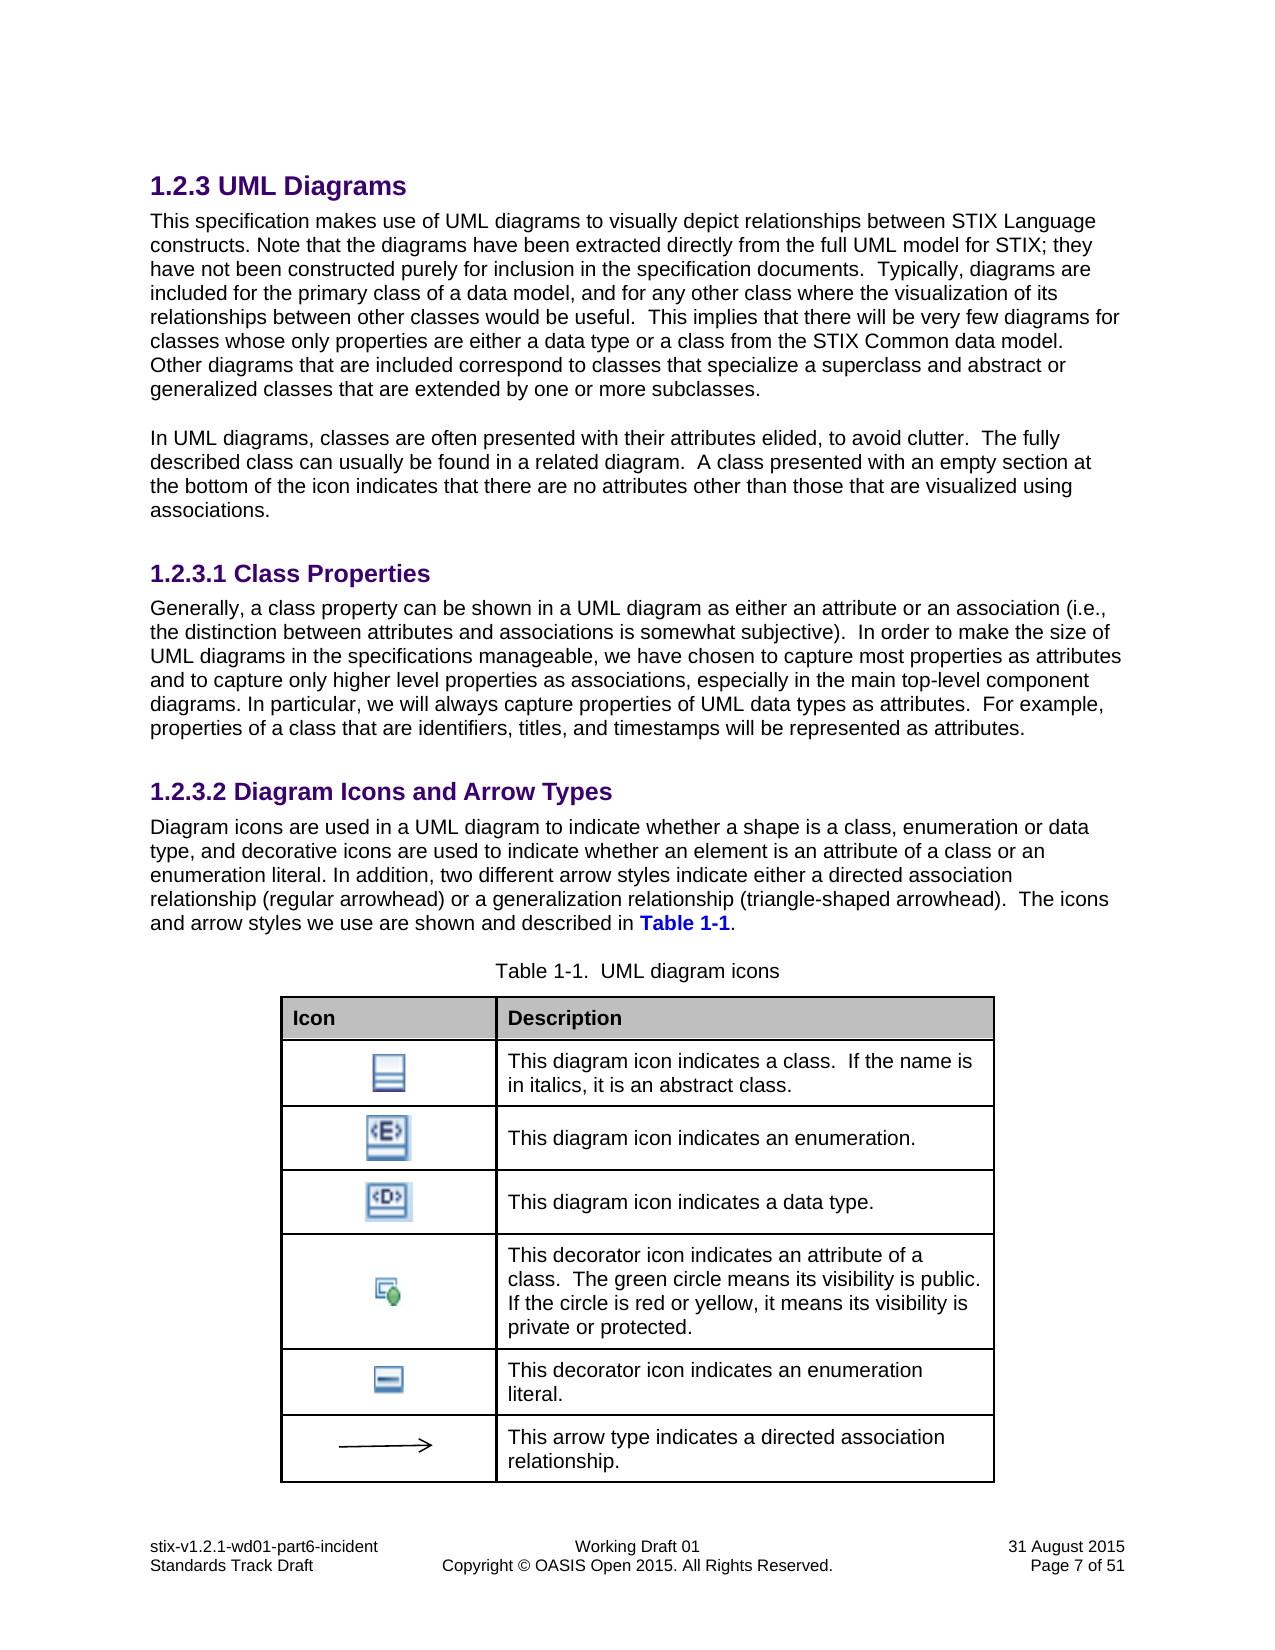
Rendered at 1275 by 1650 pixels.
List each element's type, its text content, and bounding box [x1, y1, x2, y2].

table_cell [283, 1235, 495, 1347]
subtitle Diagram Icons and Arrow Types [150, 777, 1125, 806]
text Diagram icons are used in a UML diagram to indicate whether a shape is a class, enumeration or data type, and decorative icons are used to indicate whether an element is an attribute of a class or an enumeration literal. In addition, two different arrow styles indicate either a directed association relationship (regular arrowhead) or a generalization relationship (triangle-shaped arrowhead). The icons and arrow styles we use are shown and described in Table 1-1. [150, 814, 1125, 934]
picture [364, 1182, 414, 1222]
picture [366, 1115, 412, 1161]
table_cell This arrow type indicates a directed association relationship. [498, 1416, 993, 1481]
table_cell [283, 1350, 495, 1414]
text This specification makes use of UML diagrams to visually depict relationships between STIX Language constructs. Note that the diagrams have been extracted directly from the full UML model for STIX; they have not been constructed purely for inclusion in the specification documents. Typically, diagrams are included for the primary class of a data model, and for any other class where the visualization of its relationships between other classes would be useful. This implies that there will be very few diagrams for classes whose only properties are either a data type or a class from the STIX Common data model. Other diagrams that are included correspond to classes that specialize a superclass and abstract or generalized classes that are extended by one or more subclasses. [150, 209, 1125, 401]
table_header Icon [283, 998, 495, 1038]
picture [374, 1366, 404, 1397]
text In UML diagrams, classes are often presented with their attributes elided, to avoid clutter. The fully described class can usually be found in a related diagram. A class presented with an empty section at the bottom of the icon indicates that there are no attributes other than those that are visualized using associations. [150, 426, 1125, 522]
table_cell This diagram icon indicates an enumeration. [498, 1107, 993, 1169]
subtitle Class Properties [150, 559, 1125, 588]
table_cell This decorator icon indicates an enumeration literal. [498, 1350, 993, 1414]
table_cell This diagram icon indicates a data type. [498, 1171, 993, 1233]
table_cell [283, 1041, 495, 1105]
table_header Description [498, 998, 993, 1038]
table_cell This decorator icon indicates an attribute of a class. The green circle means its visibility is public. If the circle is red or yellow, it means its visibility is private or protected. [498, 1235, 993, 1347]
text Generally, a class property can be shown in a UML diagram as either an attribute or an association (i.e., the distinction between attributes and associations is somewhat subjective). In order to make the size of UML diagrams in the specifications manageable, we have chosen to capture most properties as attributes and to capture only higher level properties as associations, especially in the main top-level component diagrams. In particular, we will always capture properties of UML data types as attributes. For example, properties of a class that are identifiers, titles, and timestamps will be represented as attributes. [150, 596, 1125, 740]
picture [372, 1054, 406, 1092]
picture [374, 1276, 404, 1306]
table_cell [283, 1416, 495, 1481]
table_cell [283, 1107, 495, 1169]
table_cell [283, 1171, 495, 1233]
table_cell This diagram icon indicates a class. If the name is in italics, it is an abstract class. [498, 1041, 993, 1105]
subtitle UML Diagrams [150, 169, 1125, 201]
